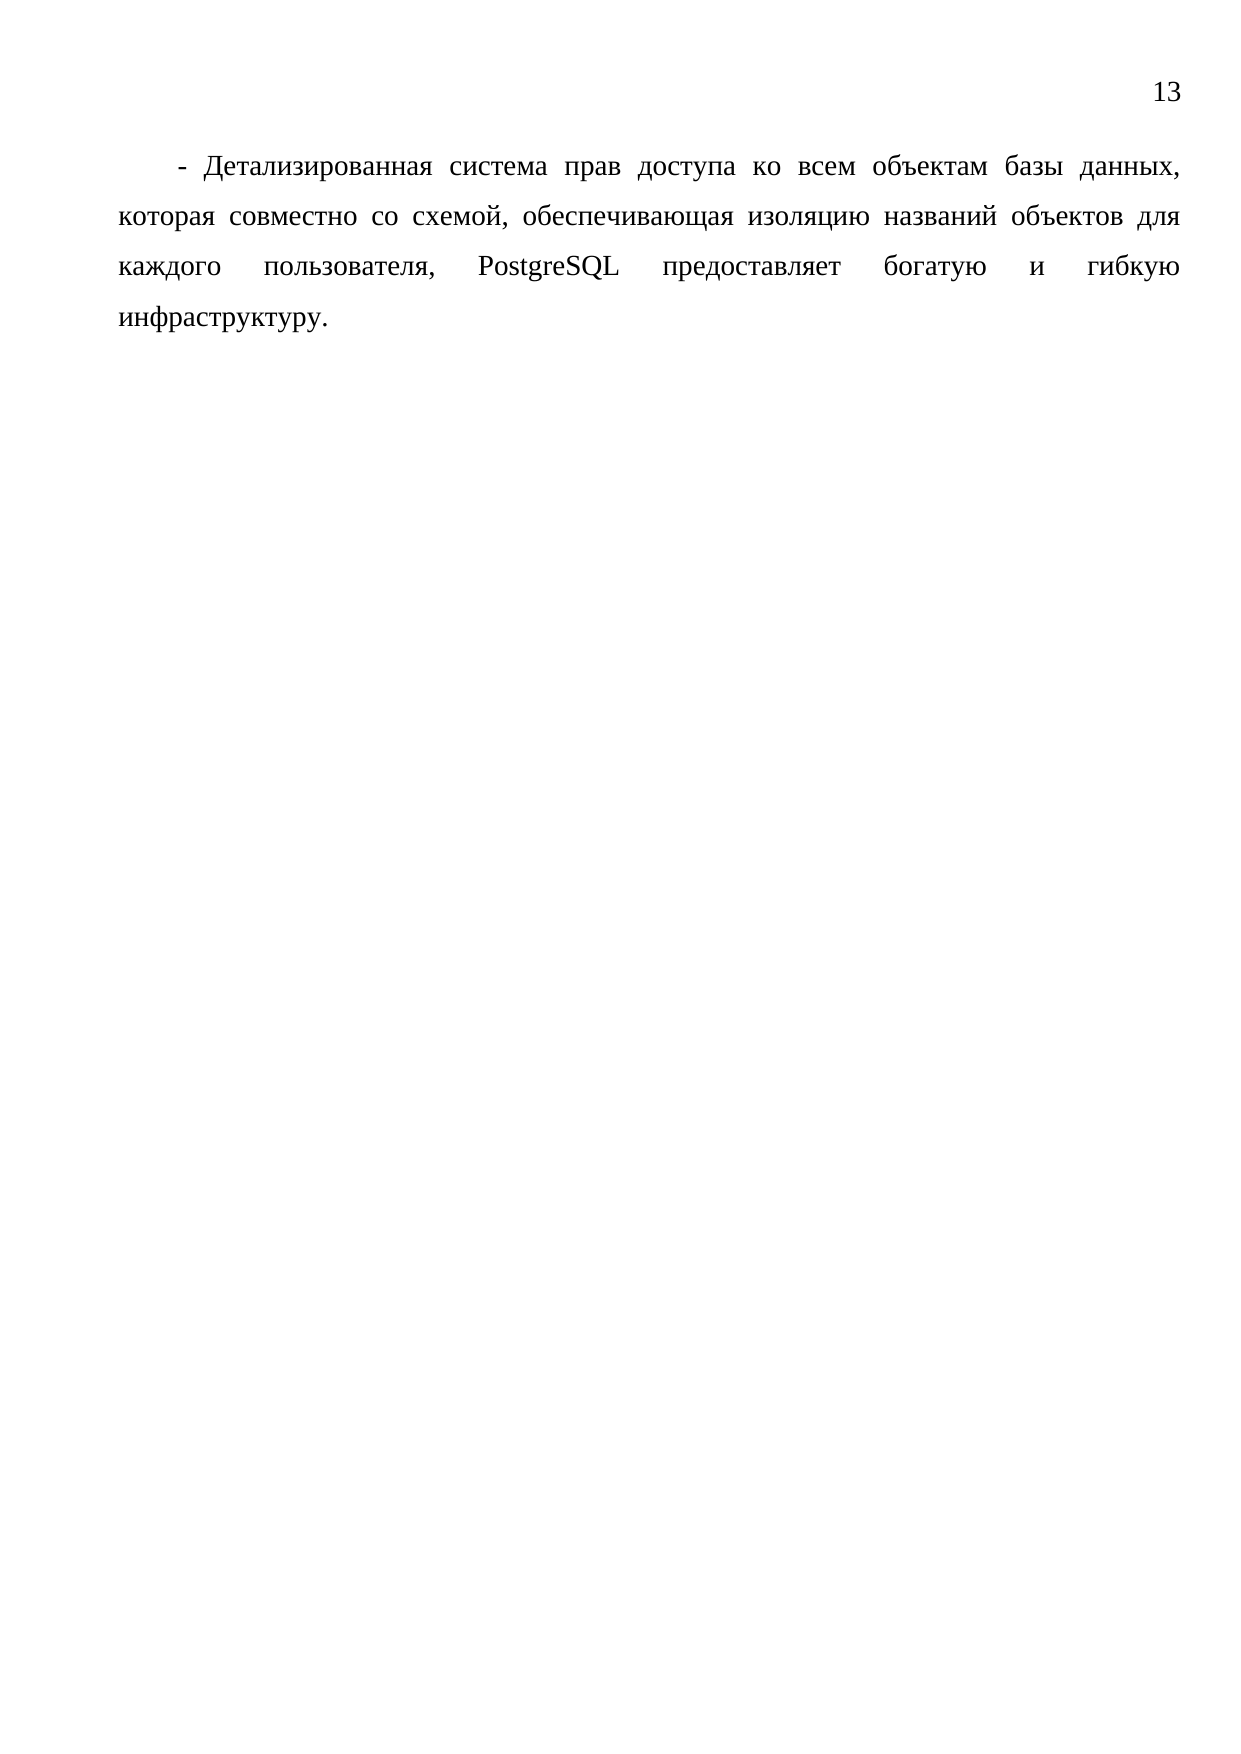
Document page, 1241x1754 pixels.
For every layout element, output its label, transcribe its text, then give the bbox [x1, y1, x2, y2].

text - Детализированная система прав доступа ко всем объектам базы данных, которая совместно со схемой, обеспечивающая изоляцию названий объектов для каждого пользователя, PostgreSQL предоставляет богатую и гибкую инфраструктуру. [118, 148, 1181, 332]
